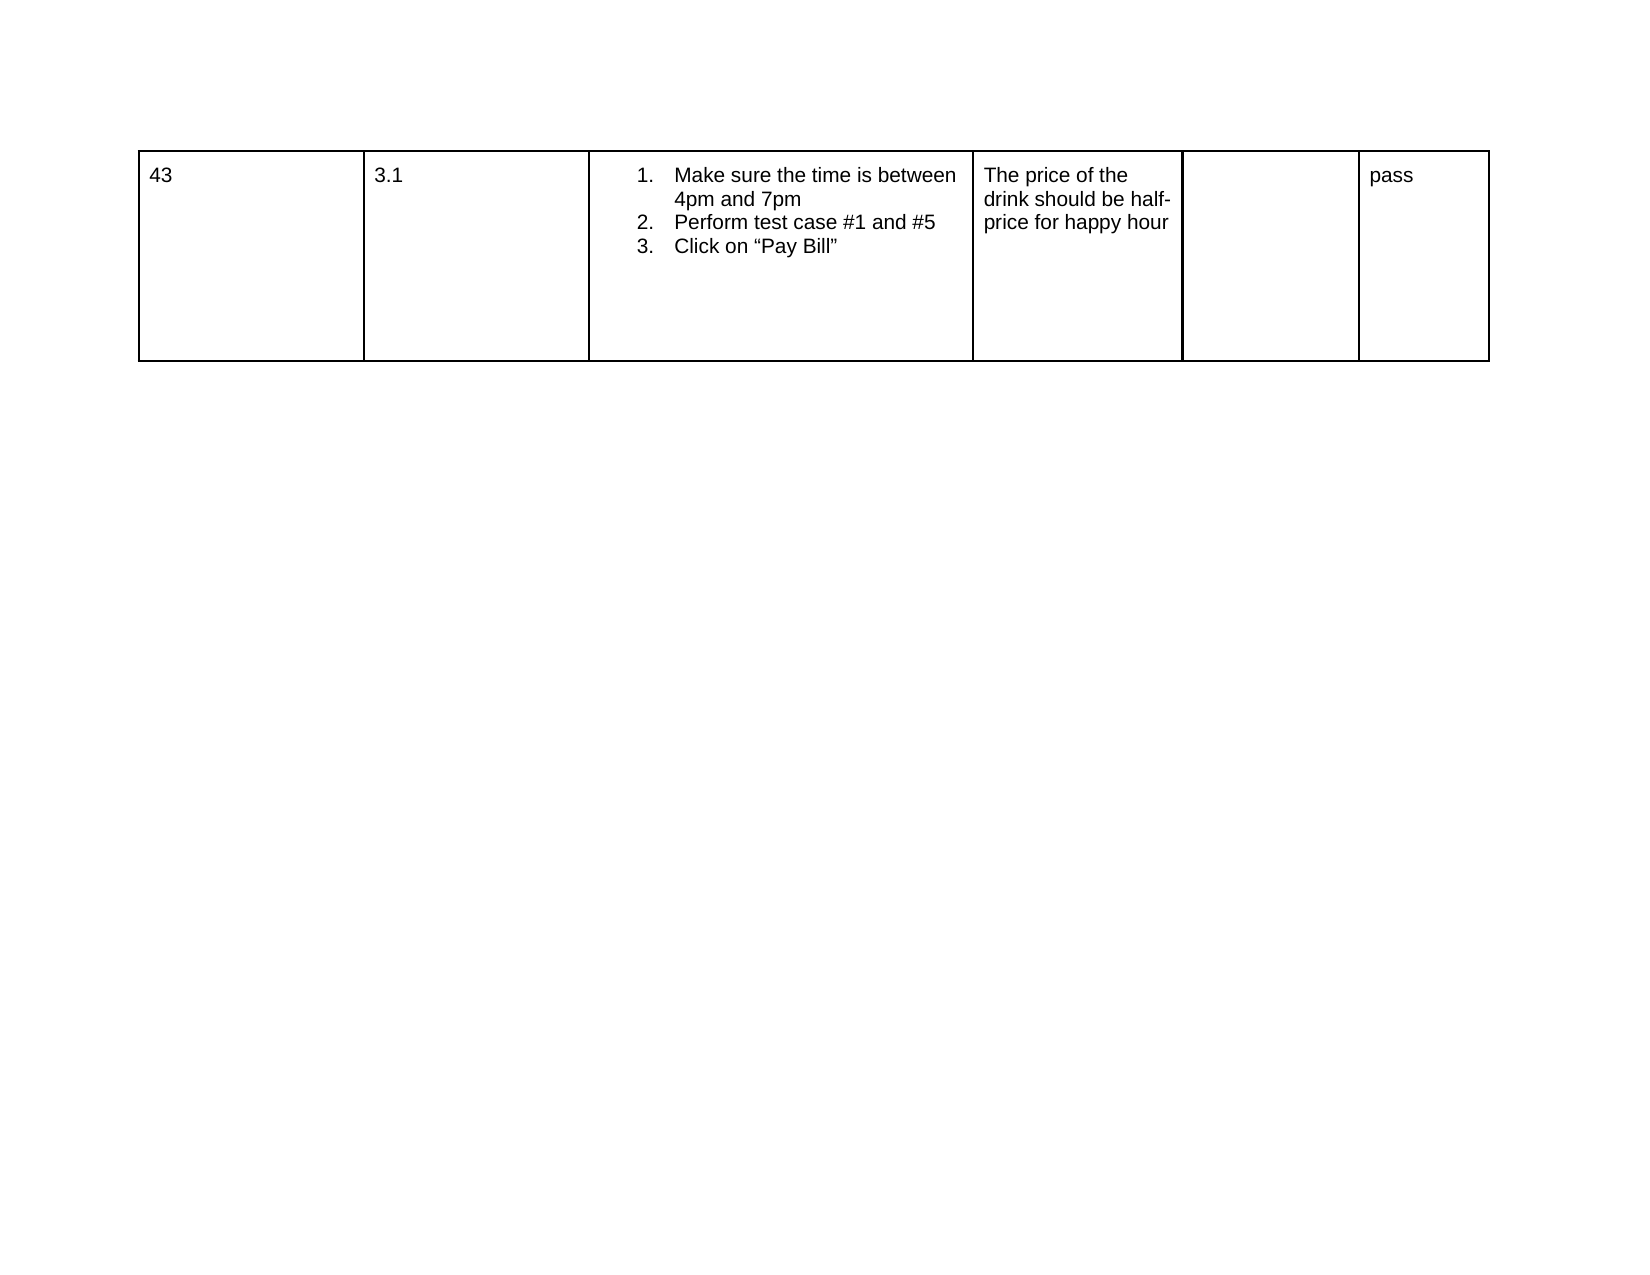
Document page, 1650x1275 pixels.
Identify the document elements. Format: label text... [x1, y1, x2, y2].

table_cell 3.1 [365, 152, 588, 360]
table_cell Make sure the time is between 4pm and 7pm Perform test case #1 and #5 Click on “Pay Bill” [590, 152, 972, 360]
table_cell The price of the drink should be half-price for happy hour [974, 152, 1181, 360]
table_cell pass [1360, 152, 1488, 360]
table_cell 43 [140, 152, 363, 360]
table_cell [1184, 152, 1358, 360]
